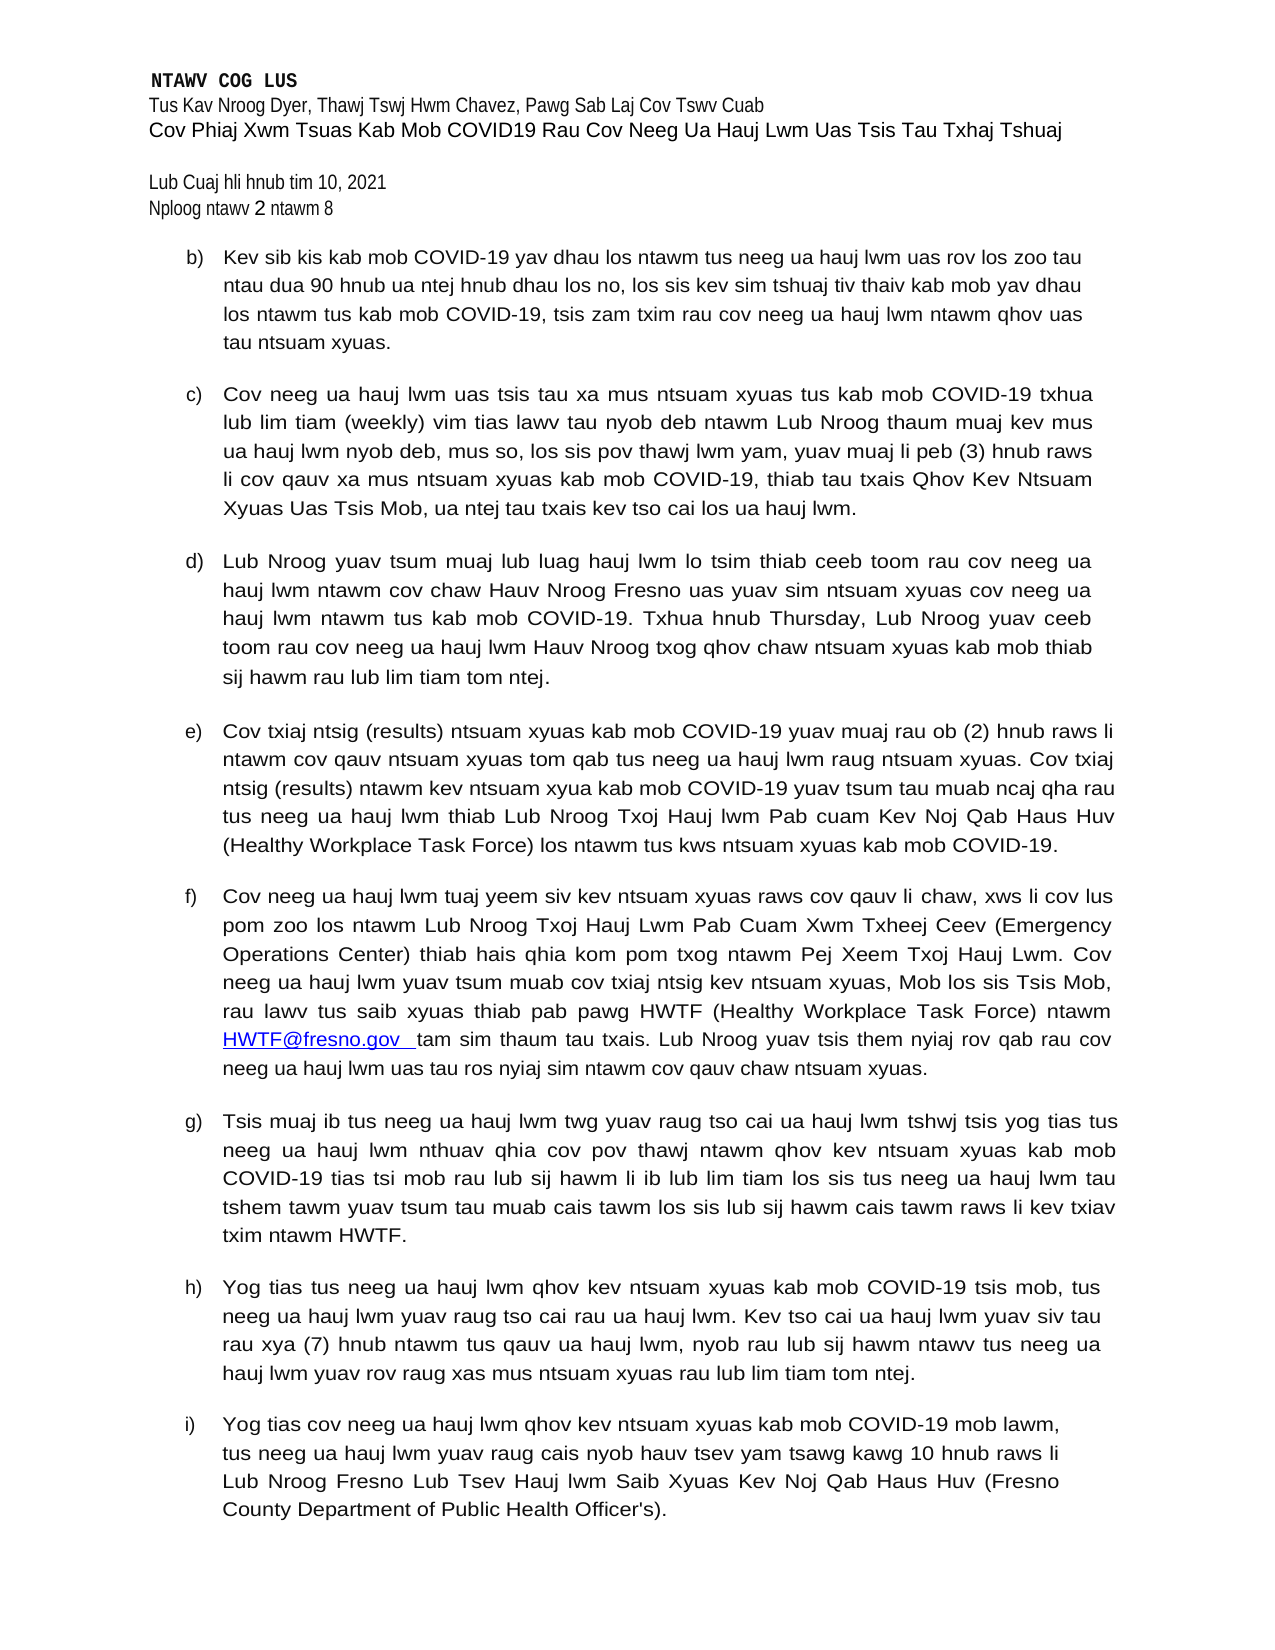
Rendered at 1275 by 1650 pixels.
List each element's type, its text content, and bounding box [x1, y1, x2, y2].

list Yog tias cov neeg ua hauj lwm qhov kev ntsuam xyuas kab mob COVID-19 mob lawm, tus neeg ua hauj lwm yuav raug cais nyob hauv tsev yam tsawg kawg 10 hnub raws li Lub Nroog Fresno Lub Tsev Hauj lwm Saib Xyuas Kev Noj Qab Haus Huv (Fresno County Department of Public Health Officer's). [184, 1413, 1061, 1521]
list Kev sib kis kab mob COVID-19 yav dhau los ntawm tus neeg ua hauj lwm uas rov los zoo tau ntau dua 90 hnub ua ntej hnub dhau los no, los sis kev sim tshuaj tiv thaiv kab mob yav dhau los ntawm tus kab mob COVID-19, tsis zam txim rau cov neeg ua hauj lwm ntawm qhov uas tau ntsuam xyuas. [186, 246, 1085, 354]
list Lub Nroog yuav tsum muaj lub luag hauj lwm lo tsim thiab ceeb toom rau cov neeg ua hauj lwm ntawm cov chaw Hauv Nroog Fresno uas yuav sim ntsuam xyuas cov neeg ua hauj lwm ntawm tus kab mob COVID-19. Txhua hnub Thursday, Lub Nroog yuav ceeb toom rau cov neeg ua hauj lwm Hauv Nroog txog qhov chaw ntsuam xyuas kab mob thiab sij hawm rau lub lim tiam tom ntej. [185, 549, 1094, 688]
list Tsis muaj ib tus neeg ua hauj lwm twg yuav raug tso cai ua hauj lwm tshwj tsis yog tias tus neeg ua hauj lwm nthuav qhia cov pov thawj ntawm qhov kev ntsuam xyuas kab mob COVID-19 tias tsi mob rau lub sij hawm li ib lub lim tiam los sis tus neeg ua hauj lwm tau tshem tawm yuav tsum tau muab cais tawm los sis lub sij hawm cais tawm raws li kev txiav txim ntawm HWTF. [185, 1110, 1118, 1247]
list Yog tias tus neeg ua hauj lwm qhov kev ntsuam xyuas kab mob COVID-19 tsis mob, tus neeg ua hauj lwm yuav raug tso cai rau ua hauj lwm. Kev tso cai ua hauj lwm yuav siv tau rau xya (7) hnub ntawm tus qauv ua hauj lwm, nyob rau lub sij hawm ntawv tus neeg ua hauj lwm yuav rov raug xas mus ntsuam xyuas rau lub lim tiam tom ntej. [185, 1276, 1102, 1384]
list Cov txiaj ntsig (results) ntsuam xyuas kab mob COVID-19 yuav muaj rau ob (2) hnub raws li ntawm cov qauv ntsuam xyuas tom qab tus neeg ua hauj lwm raug ntsuam xyuas. Cov txiaj ntsig (results) ntawm kev ntsuam xyua kab mob COVID-19 yuav tsum tau muab ncaj qha rau tus neeg ua hauj lwm thiab Lub Nroog Txoj Hauj lwm Pab cuam Kev Noj Qab Haus Huv (Healthy Workplace Task Force) los ntawm tus kws ntsuam xyuas kab mob COVID-19. [185, 719, 1116, 856]
list Cov neeg ua hauj lwm uas tsis tau xa mus ntsuam xyuas tus kab mob COVID-19 txhua lub lim tiam (weekly) vim tias lawv tau nyob deb ntawm Lub Nroog thaum muaj kev mus ua hauj lwm nyob deb, mus so, los sis pov thawj lwm yam, yuav muaj li peb (3) hnub raws li cov qauv xa mus ntsuam xyuas kab mob COVID-19, thiab tau txais Qhov Kev Ntsuam Xyuas Uas Tsis Mob, ua ntej tau txais kev tso cai los ua hauj lwm. [186, 383, 1094, 519]
list Cov neeg ua hauj lwm tuaj yeem siv kev ntsuam xyuas raws cov qauv li chaw, xws li cov lus pom zoo los ntawm Lub Nroog Txoj Hauj Lwm Pab Cuam Xwm Txheej Ceev (Emergency Operations Center) thiab hais qhia kom pom txog ntawm Pej Xeem Txoj Hauj Lwm. Cov neeg ua hauj lwm yuav tsum muab cov txiaj ntsig kev ntsuam xyuas, Mob los sis Tsis Mob, rau lawv tus saib xyuas thiab pab pawg HWTF (Healthy Workplace Task Force) ntawm HWTF@fresno.gov tam sim thaum tau txais. Lub Nroog yuav tsis them nyiaj rov qab rau cov neeg ua hauj lwm uas tau ros nyiaj sim ntawm cov qauv chaw ntsuam xyuas. [185, 885, 1114, 1079]
